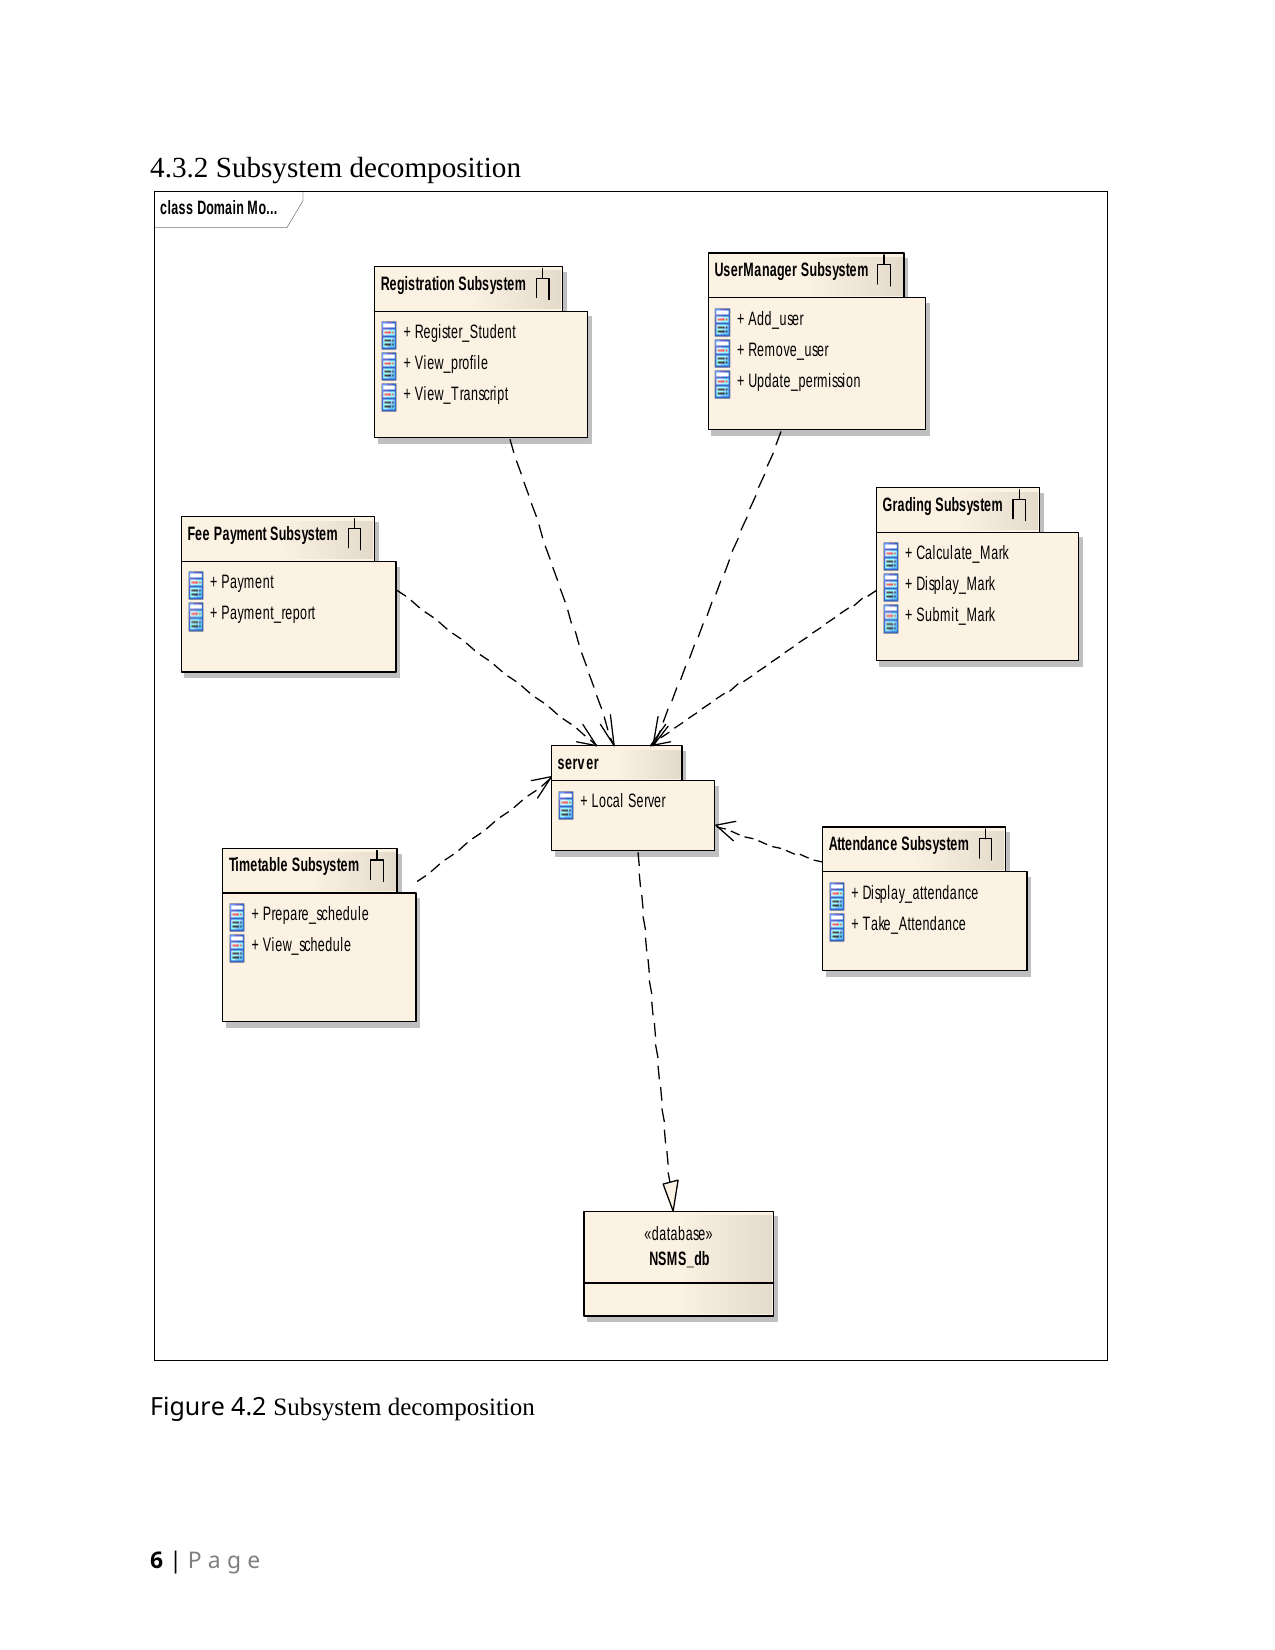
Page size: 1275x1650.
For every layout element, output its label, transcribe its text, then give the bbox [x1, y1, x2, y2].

text Figure 4.2 Subsystem decomposition [150, 1389, 1125, 1423]
text 4.3.2 Subsystem decomposition [150, 150, 1125, 1366]
